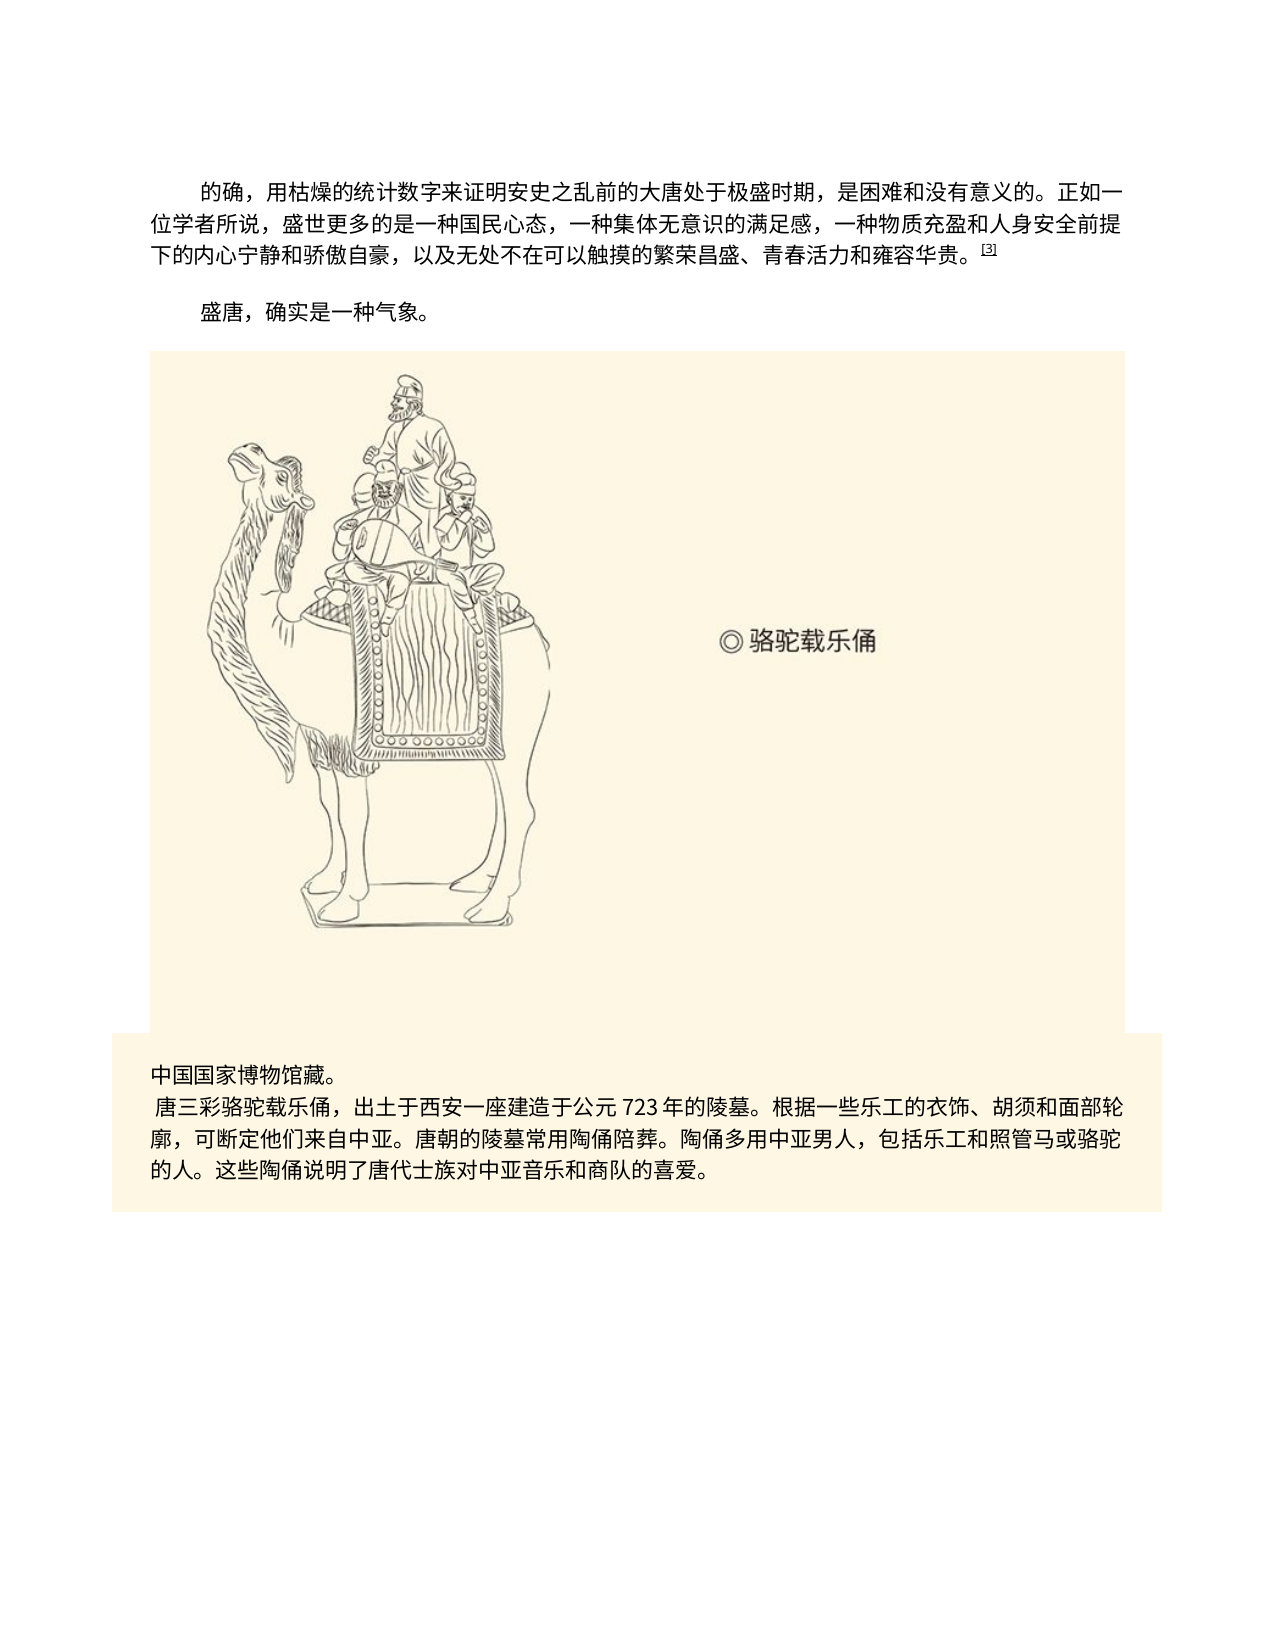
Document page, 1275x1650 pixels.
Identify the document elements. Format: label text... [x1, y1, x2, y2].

text 中国国家博物馆藏。 唐三彩骆驼载乐俑，出土于西安一座建造于公元723年的陵墓。根据一些乐工的衣饰、胡须和面部轮廓，可断定他们来自中亚。唐朝的陵墓常用陶俑陪葬。陶俑多用中亚男人，包括乐工和照管马或骆驼的人。这些陶俑说明了唐代士族对中亚音乐和商队的喜爱。 [112, 1058, 1162, 1212]
text 盛唐，确实是一种气象。 [150, 295, 1125, 327]
text 的确，用枯燥的统计数字来证明安史之乱前的大唐处于极盛时期，是困难和没有意义的。正如一位学者所说，盛世更多的是一种国民心态，一种集体无意识的满足感，一种物质充盈和人身安全前提下的内心宁静和骄傲自豪，以及无处不在可以触摸的繁荣昌盛、青春活力和雍容华贵。[3] [150, 175, 1125, 270]
picture [150, 351, 1125, 977]
